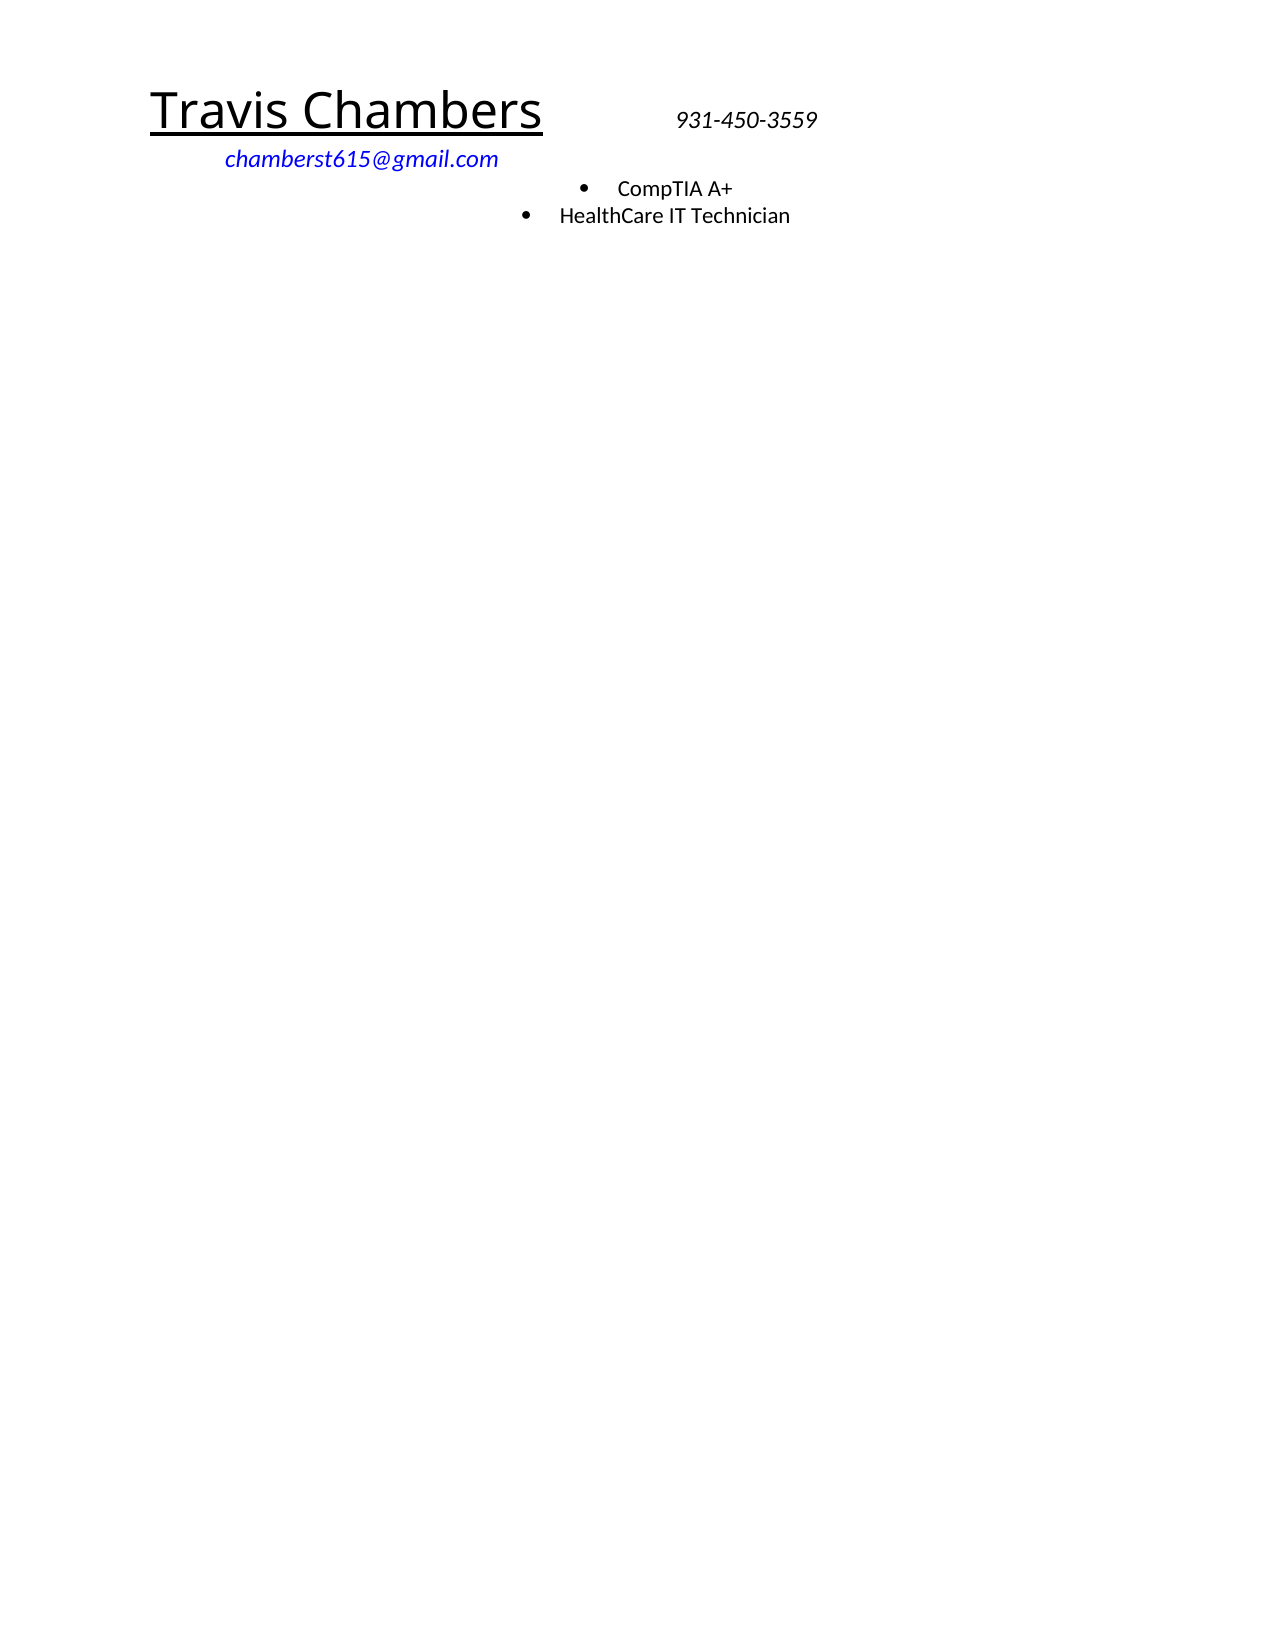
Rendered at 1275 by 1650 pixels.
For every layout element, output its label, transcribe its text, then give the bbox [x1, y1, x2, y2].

list HealthCare IT Technician [187, 202, 1125, 230]
list CompTIA A+ [187, 174, 1125, 202]
